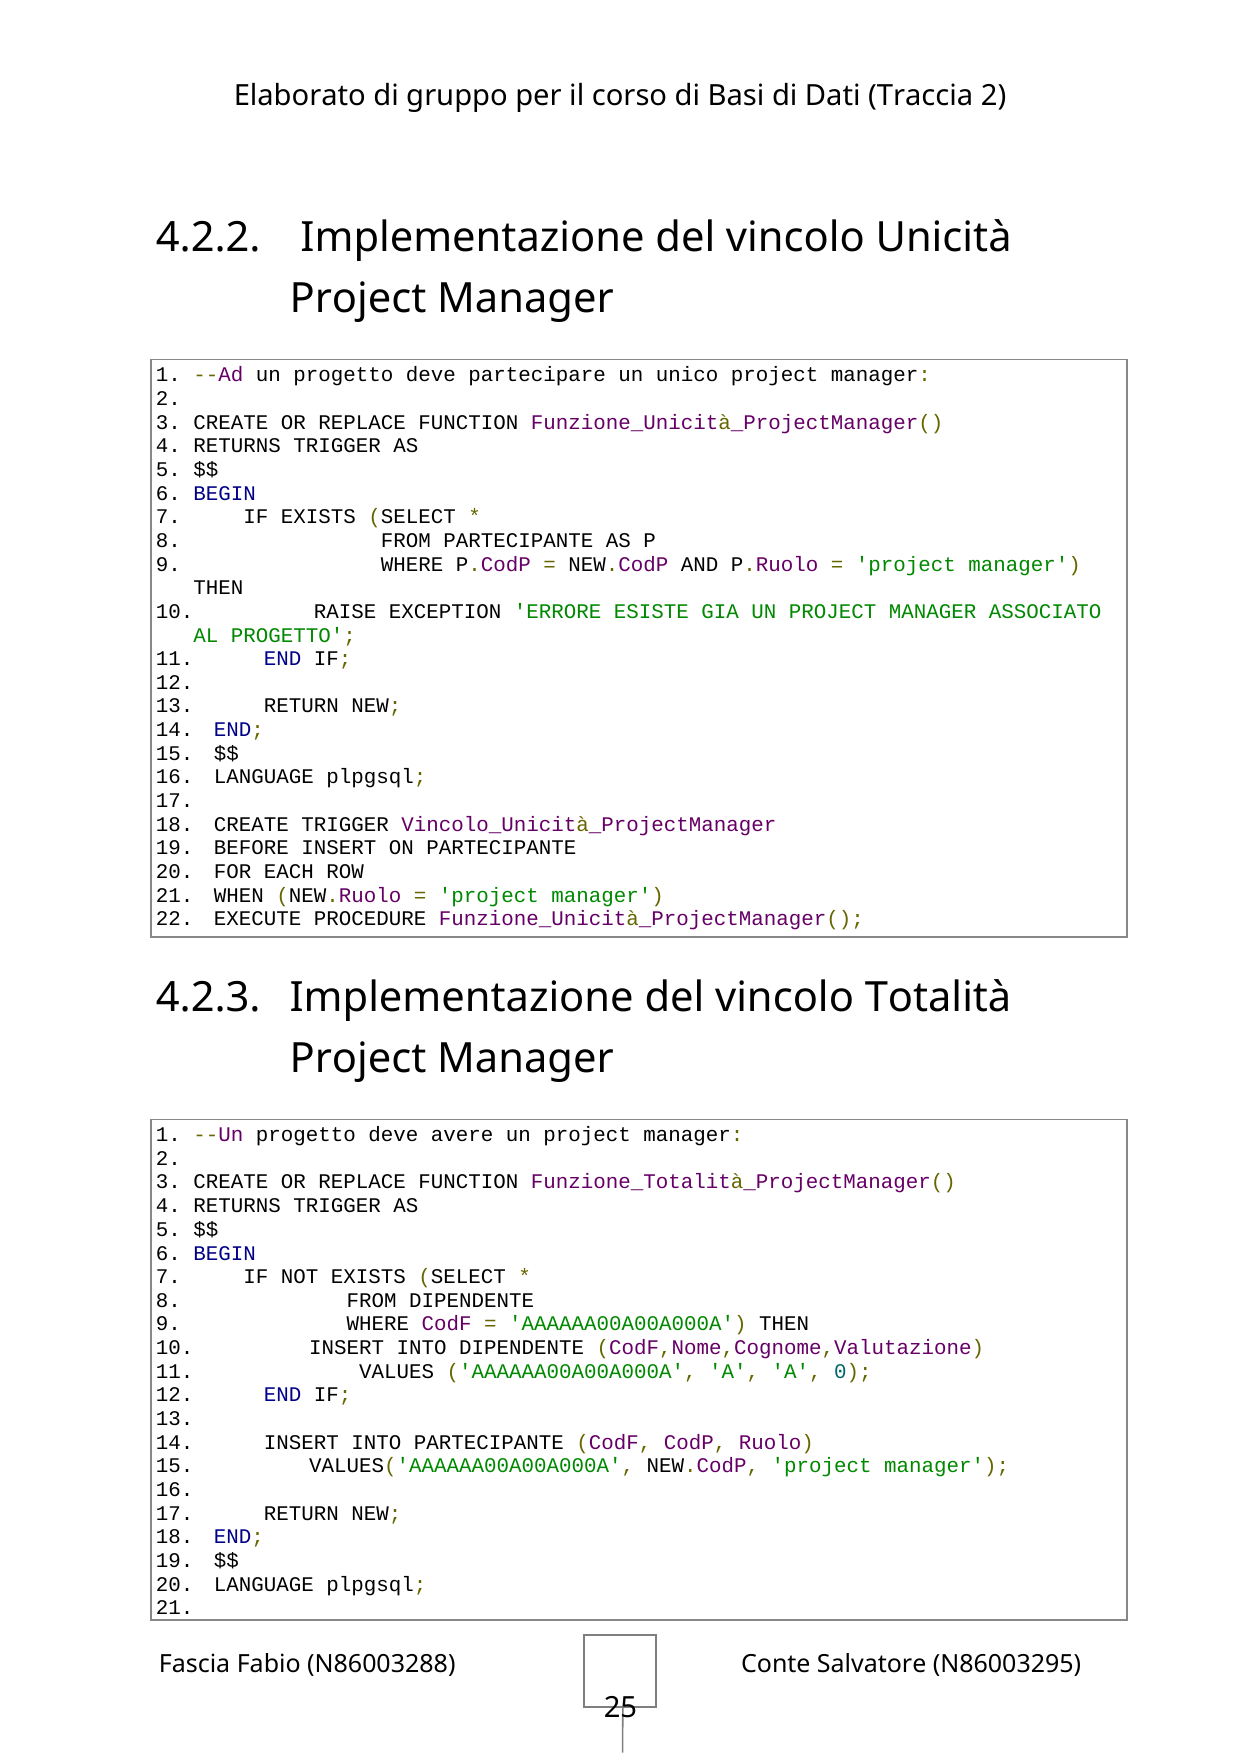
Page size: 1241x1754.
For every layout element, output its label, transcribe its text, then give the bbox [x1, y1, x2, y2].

subtitle Implementazione del vincolo Unicità Project Manager [156, 207, 1122, 325]
list VALUES ('AAAAAA00A00A000A', 'A', 'A', 0); [152, 1355, 1126, 1379]
list FROM PARTECIPANTE AS P [152, 524, 1126, 548]
list BEGIN [152, 477, 1126, 501]
list CREATE TRIGGER Vincolo_Unicità_ProjectManager [152, 808, 1126, 832]
list EXECUTE PROCEDURE Funzione_Unicità_ProjectManager(); [152, 903, 1126, 936]
list CREATE OR REPLACE FUNCTION Funzione_Totalità_ProjectManager() [152, 1166, 1126, 1189]
list $$ [152, 453, 1126, 477]
list LANGUAGE plpgsql; [152, 1568, 1126, 1597]
list FOR EACH ROW [152, 855, 1126, 879]
list RAISE EXCEPTION 'ERRORE ESISTE GIA UN PROJECT MANAGER ASSOCIATO AL PROGETTO'; [152, 595, 1126, 642]
list INSERT INTO DIPENDENTE (CodF,Nome,Cognome,Valutazione) [152, 1331, 1126, 1355]
list WHERE P.CodP = NEW.CodP AND P.Ruolo = 'project manager') THEN [152, 548, 1126, 595]
list WHEN (NEW.Ruolo = 'project manager') [152, 879, 1126, 903]
list END; [152, 713, 1126, 737]
list LANGUAGE plpgsql; [152, 761, 1126, 790]
list END IF; [152, 1379, 1126, 1408]
list $$ [152, 1213, 1126, 1237]
list --Ad un progetto deve partecipare un unico project manager: [152, 360, 1126, 388]
list BEGIN [152, 1237, 1126, 1260]
list IF NOT EXISTS (SELECT * [152, 1260, 1126, 1284]
list INSERT INTO PARTECIPANTE (CodF, CodP, Ruolo) [152, 1426, 1126, 1449]
list CREATE OR REPLACE FUNCTION Funzione_Unicità_ProjectManager() [152, 406, 1126, 430]
list RETURNS TRIGGER AS [152, 430, 1126, 453]
list END IF; [152, 642, 1126, 672]
list RETURNS TRIGGER AS [152, 1189, 1126, 1213]
list RETURN NEW; [152, 1497, 1126, 1521]
list RETURN NEW; [152, 690, 1126, 713]
list WHERE CodF = 'AAAAAA00A00A000A') THEN [152, 1308, 1126, 1331]
subtitle Implementazione del vincolo Totalità Project Manager [156, 967, 1122, 1085]
list VALUES('AAAAAA00A00A000A', NEW.CodP, 'project manager'); [152, 1449, 1126, 1479]
list --Un progetto deve avere un project manager: [152, 1120, 1126, 1148]
list $$ [152, 1544, 1126, 1568]
list $$ [152, 737, 1126, 761]
list BEFORE INSERT ON PARTECIPANTE [152, 832, 1126, 855]
list FROM DIPENDENTE [152, 1284, 1126, 1308]
list END; [152, 1521, 1126, 1544]
list IF EXISTS (SELECT * [152, 501, 1126, 524]
